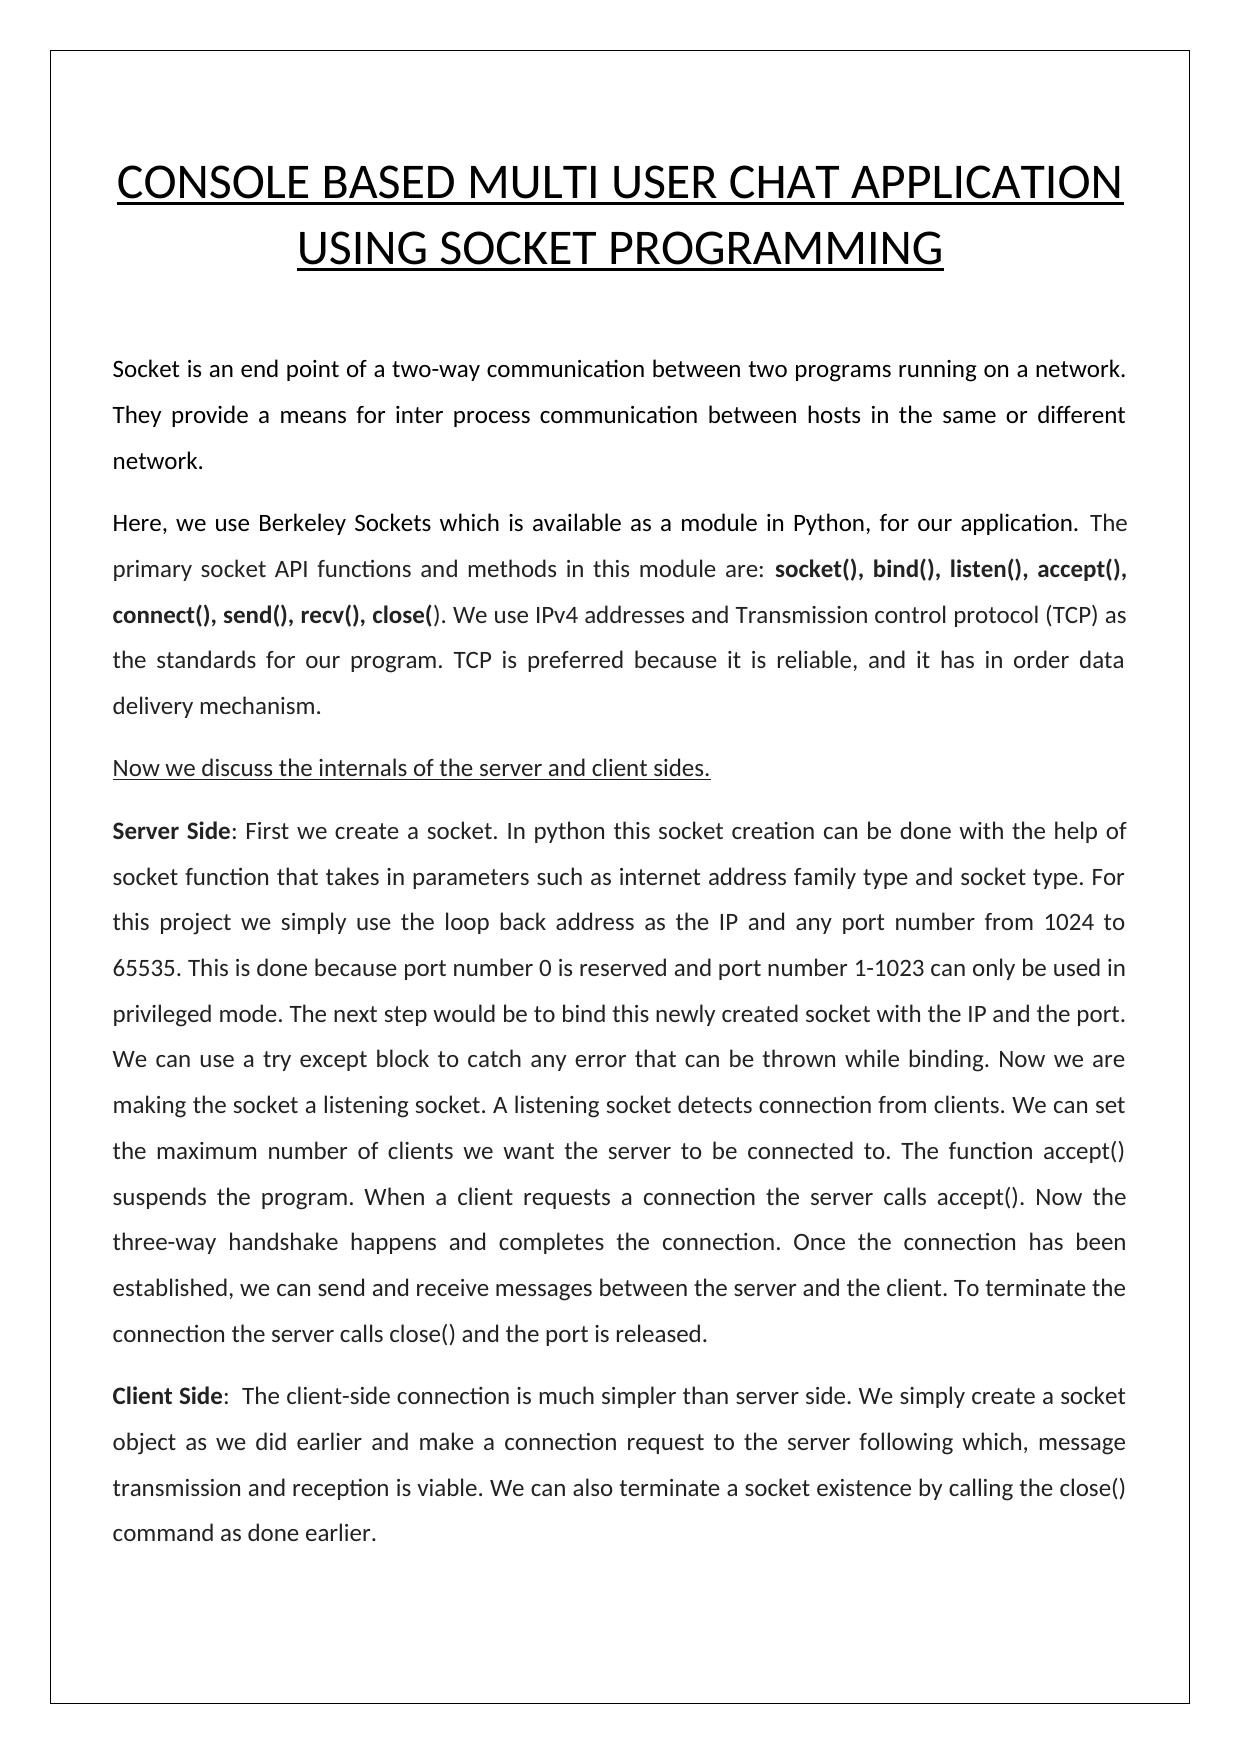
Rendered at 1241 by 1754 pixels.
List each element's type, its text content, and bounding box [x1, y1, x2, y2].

text Socket is an end point of a two-way communication between two programs running on a network. They provide a means for inter process communication between hosts in the same or different network. [112, 353, 1128, 475]
text Server Side: First we create a socket. In python this socket creation can be done with the help of socket function that takes in parameters such as internet address family type and socket type. For this project we simply use the loop back address as the IP and any port number from 1024 to 65535. This is done because port number 0 is reserved and port number 1-1023 can only be used in privileged mode. The next step would be to bind this newly created socket with the IP and the port. We can use a try except block to catch any error that can be thrown while binding. Now we are making the socket a listening socket. A listening socket detects connection from clients. We can set the maximum number of clients we want the server to be connected to. The function accept() suspends the program. When a client requests a connection the server calls accept(). Now the three-way handshake happens and completes the connection. Once the connection has been established, we can send and receive messages between the server and the client. To terminate the connection the server calls close() and the port is released. [112, 815, 1128, 1348]
text Client Side: The client-side connection is much simpler than server side. We simply create a socket object as we did earlier and make a connection request to the server following which, message transmission and reception is viable. We can also terminate a socket existence by calling the close() command as done earlier. [112, 1380, 1128, 1548]
text Now we discuss the internals of the server and client sides. [112, 753, 1128, 783]
text CONSOLE BASED MULTI USER CHAT APPLICATION USING SOCKET PROGRAMMING [112, 150, 1128, 277]
text Here, we use Berkeley Sockets which is available as a module in Python, for our application. The primary socket API functions and methods in this module are: socket(), bind(), listen(), accept(), connect(), send(), recv(), close(). We use IPv4 addresses and Transmission control protocol (TCP) as the standards for our program. TCP is preferred because it is reliable, and it has in order data delivery mechanism. [112, 507, 1128, 721]
